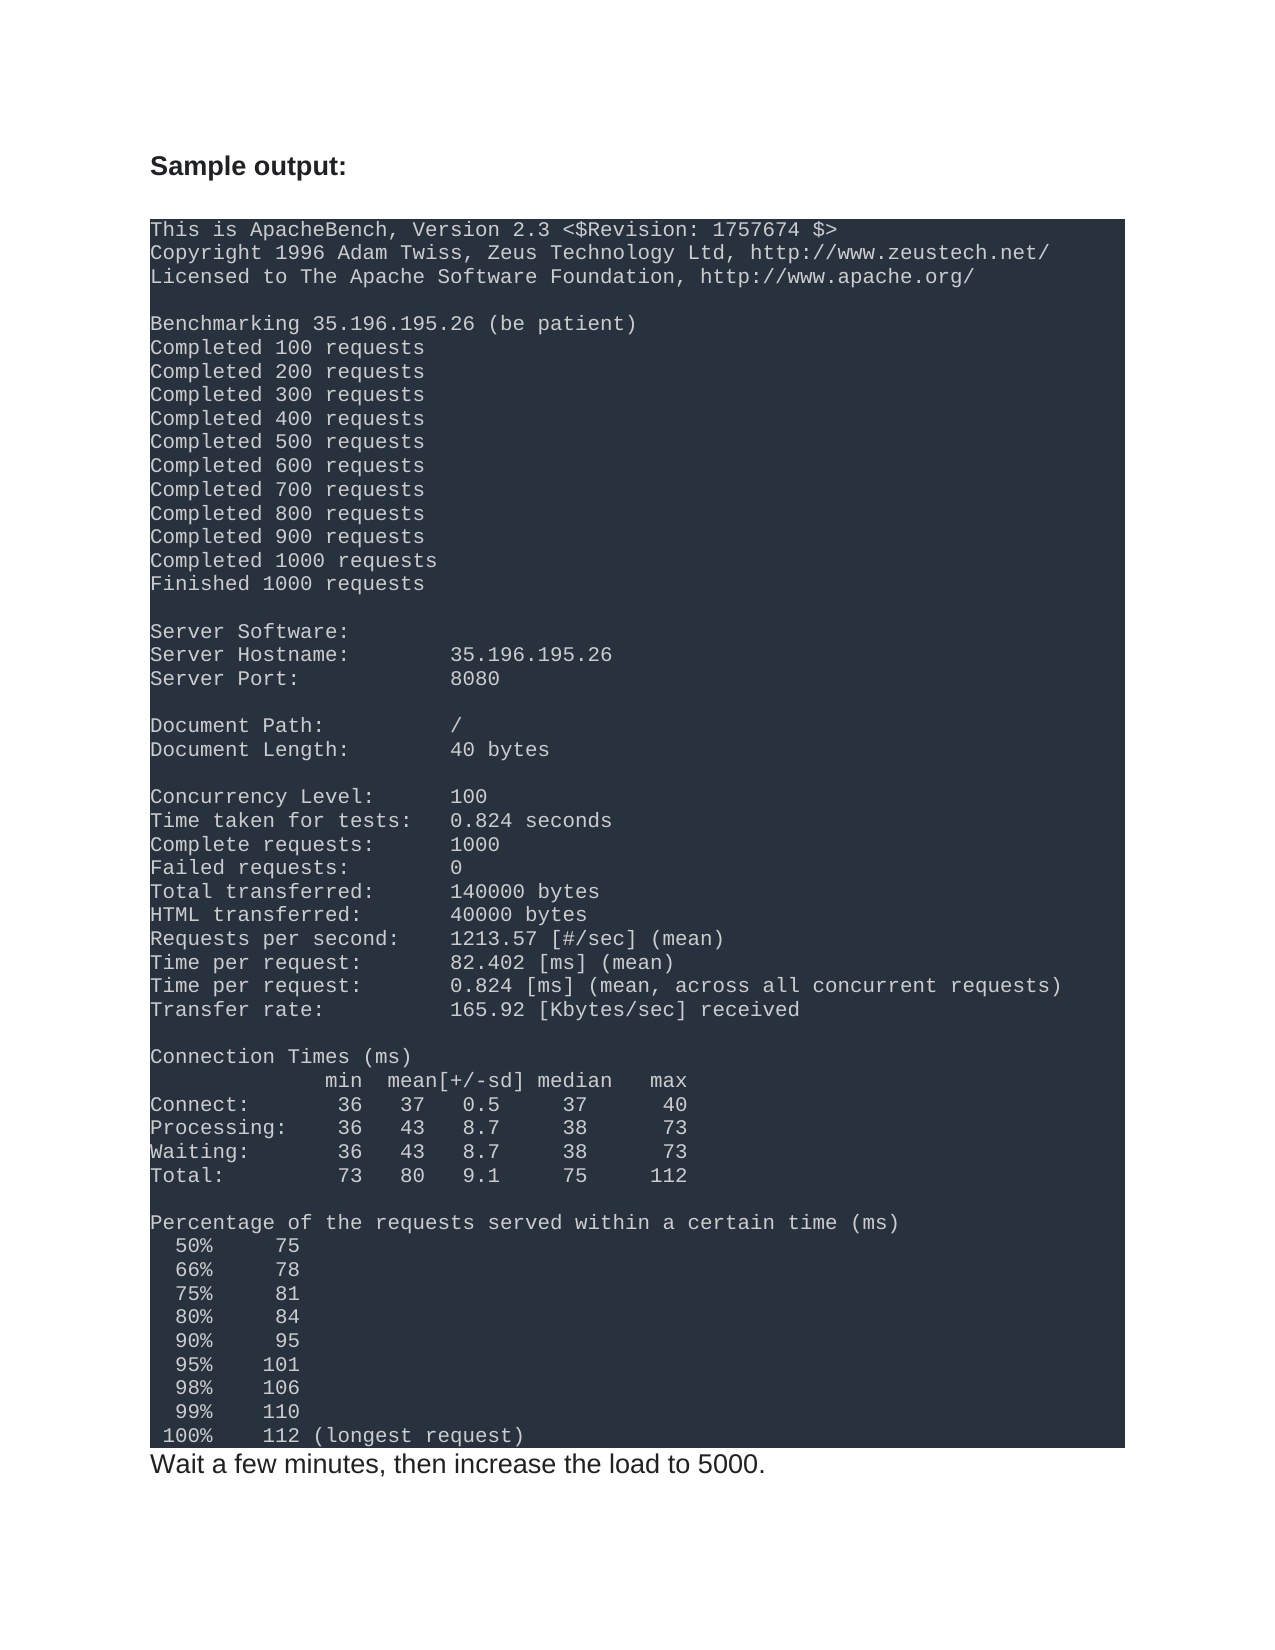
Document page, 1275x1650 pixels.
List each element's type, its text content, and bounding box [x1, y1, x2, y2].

text Time per request: 0.824 [ms] (mean, across all concurrent requests) [150, 975, 1125, 999]
text Completed 500 requests [150, 432, 1125, 455]
text Completed 800 requests [150, 502, 1125, 526]
text Sample output: [150, 150, 1125, 181]
text Completed 600 requests [150, 455, 1125, 479]
text Complete requests: 1000 [150, 833, 1125, 857]
text Server Software: [150, 621, 1125, 644]
text Completed 100 requests [150, 337, 1125, 361]
text 98% 106 [150, 1377, 1125, 1401]
text 99% 110 [150, 1401, 1125, 1425]
text Document Length: 40 bytes [150, 739, 1125, 763]
text Document Path: / [150, 715, 1125, 739]
text Time per request: 82.402 [ms] (mean) [150, 952, 1125, 975]
text This is ApacheBench, Version 2.3 <$Revision: 1757674 $> [150, 219, 1125, 242]
text Requests per second: 1213.57 [#/sec] (mean) [150, 928, 1125, 952]
text Percentage of the requests served within a certain time (ms) [150, 1212, 1125, 1236]
text Benchmarking 35.196.195.26 (be patient) [150, 313, 1125, 337]
text Server Hostname: 35.196.195.26 [150, 644, 1125, 668]
text 100% 112 (longest request) [150, 1425, 1125, 1448]
text 66% 78 [150, 1259, 1125, 1283]
text Completed 1000 requests [150, 550, 1125, 573]
text Total: 73 80 9.1 75 112 [150, 1164, 1125, 1188]
text Wait a few minutes, then increase the load to 5000. [150, 1448, 1125, 1479]
text Processing: 36 43 8.7 38 73 [150, 1117, 1125, 1141]
text Completed 700 requests [150, 479, 1125, 502]
text Completed 400 requests [150, 408, 1125, 432]
text Completed 300 requests [150, 384, 1125, 408]
text Server Port: 8080 [150, 668, 1125, 692]
text Total transferred: 140000 bytes [150, 881, 1125, 904]
text 80% 84 [150, 1306, 1125, 1330]
text Time taken for tests: 0.824 seconds [150, 810, 1125, 833]
text 75% 81 [150, 1283, 1125, 1306]
text Licensed to The Apache Software Foundation, http://www.apache.org/ [150, 266, 1125, 290]
text Failed requests: 0 [150, 857, 1125, 881]
text Connection Times (ms) [150, 1046, 1125, 1070]
text Completed 900 requests [150, 526, 1125, 550]
text Waiting: 36 43 8.7 38 73 [150, 1141, 1125, 1164]
text 95% 101 [150, 1354, 1125, 1377]
text Concurrency Level: 100 [150, 786, 1125, 810]
text Completed 200 requests [150, 361, 1125, 384]
text Connect: 36 37 0.5 37 40 [150, 1094, 1125, 1117]
text 90% 95 [150, 1330, 1125, 1354]
text Finished 1000 requests [150, 573, 1125, 597]
text 50% 75 [150, 1236, 1125, 1259]
text HTML transferred: 40000 bytes [150, 904, 1125, 928]
text Transfer rate: 165.92 [Kbytes/sec] received [150, 999, 1125, 1023]
text min mean[+/-sd] median max [150, 1070, 1125, 1094]
text Copyright 1996 Adam Twiss, Zeus Technology Ltd, http://www.zeustech.net/ [150, 242, 1125, 266]
